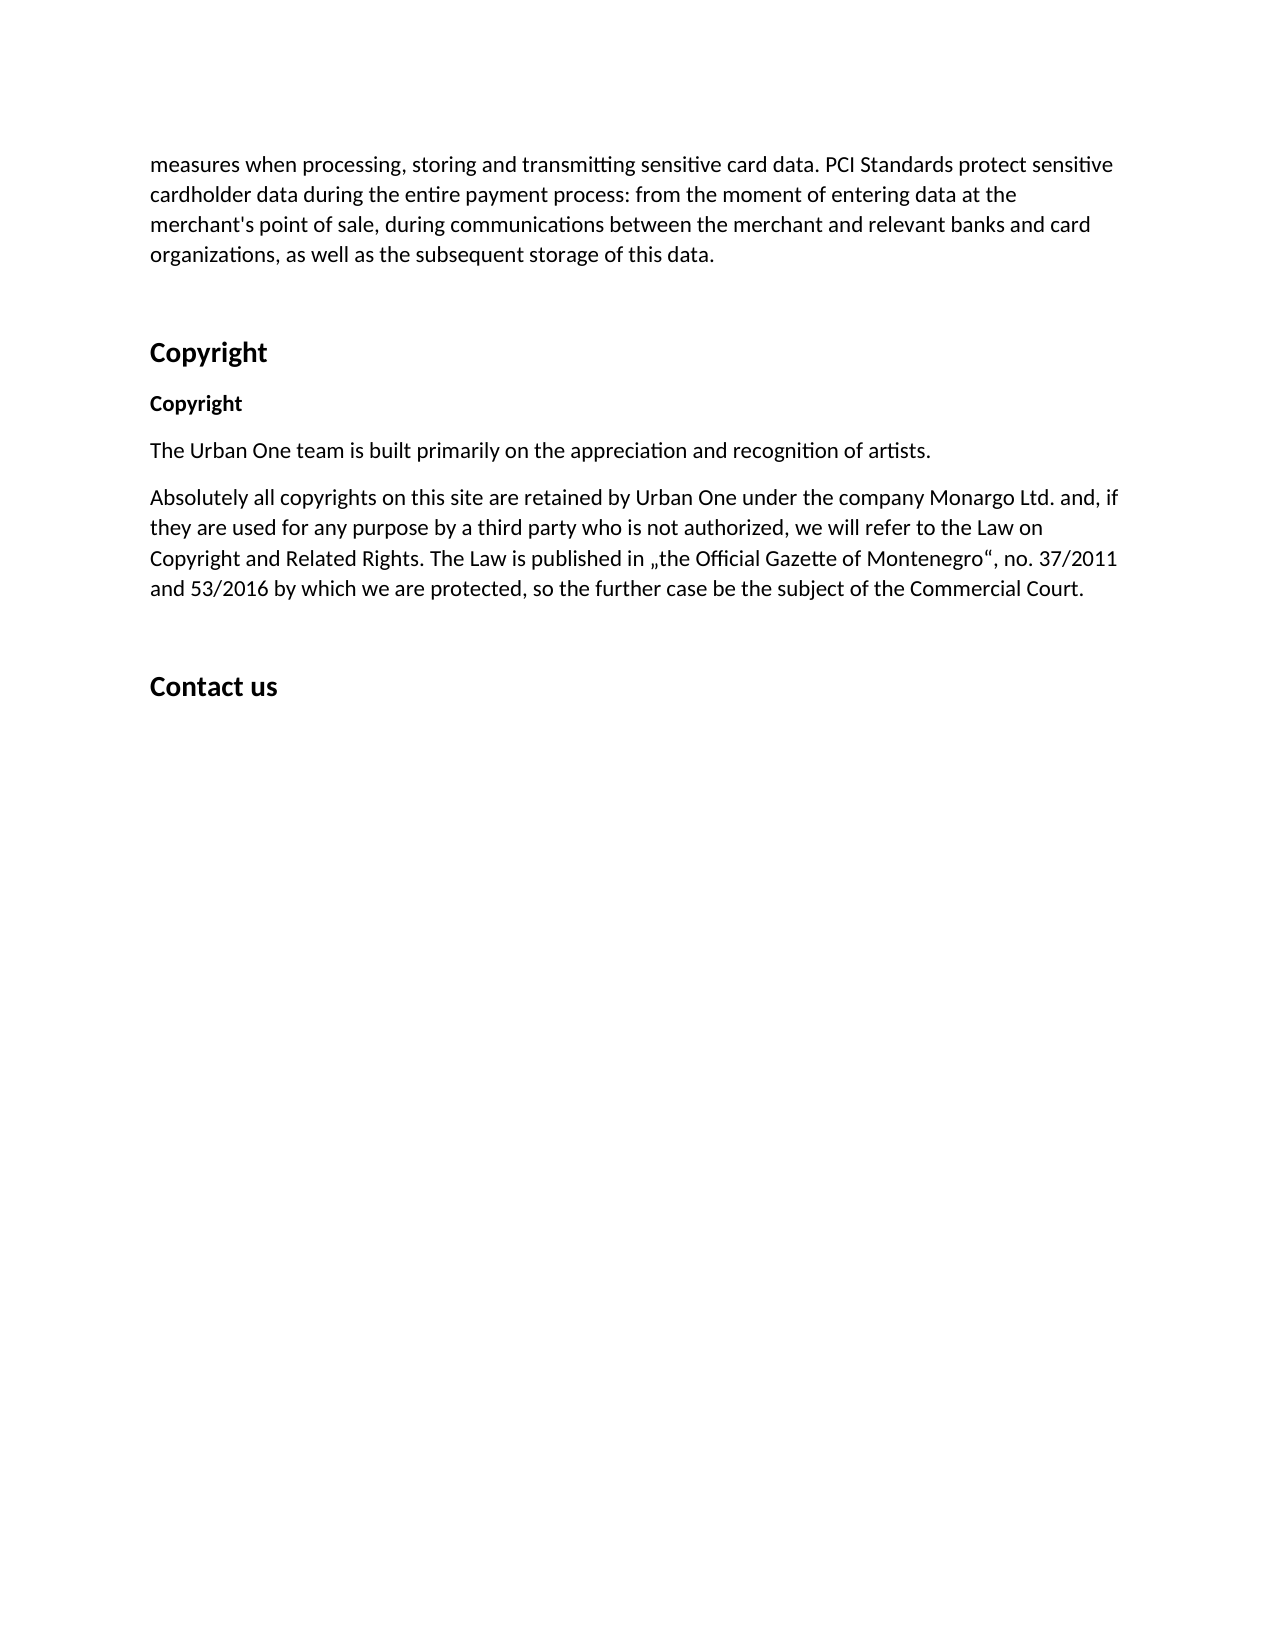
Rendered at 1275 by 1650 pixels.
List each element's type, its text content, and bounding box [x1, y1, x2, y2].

text Contact us [150, 668, 1125, 703]
text Copyright [150, 334, 1125, 370]
text Copyright [150, 389, 1125, 417]
text Absolutely all copyrights on this site are retained by Urban One under the company Monargo Ltd. and, if they are used for any purpose by a third party who is not authorized, we will refer to the Law on Copyright and Related Rights. The Law is published in „the Official Gazette of Montenegro“, no. 37/2011 and 53/2016 by which we are protected, so the further case be the subject of the Commercial Court. [150, 483, 1125, 602]
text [150, 150, 1125, 269]
text The Urban One team is built primarily on the appreciation and recognition of artists. [150, 436, 1125, 464]
